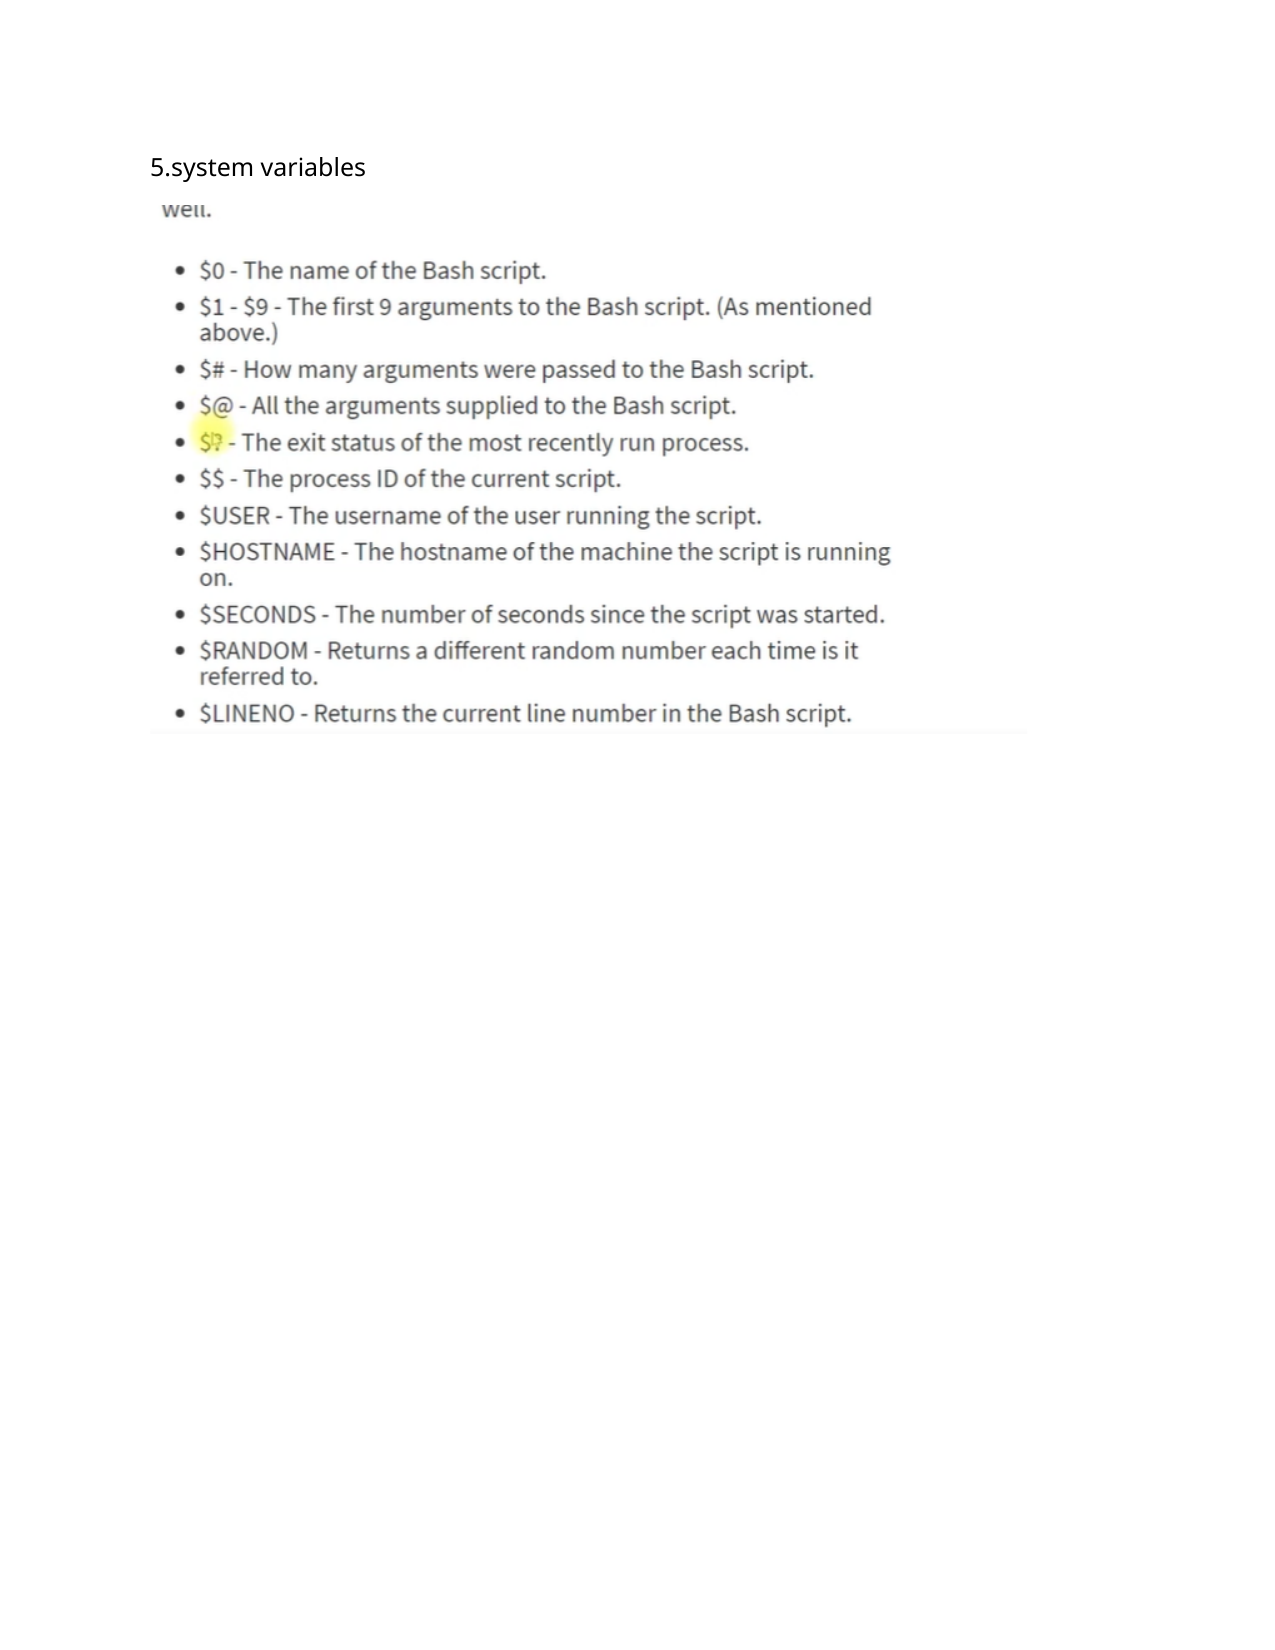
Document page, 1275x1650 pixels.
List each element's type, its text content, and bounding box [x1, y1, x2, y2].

text 5.system variables [150, 150, 1125, 184]
picture [150, 205, 1028, 734]
